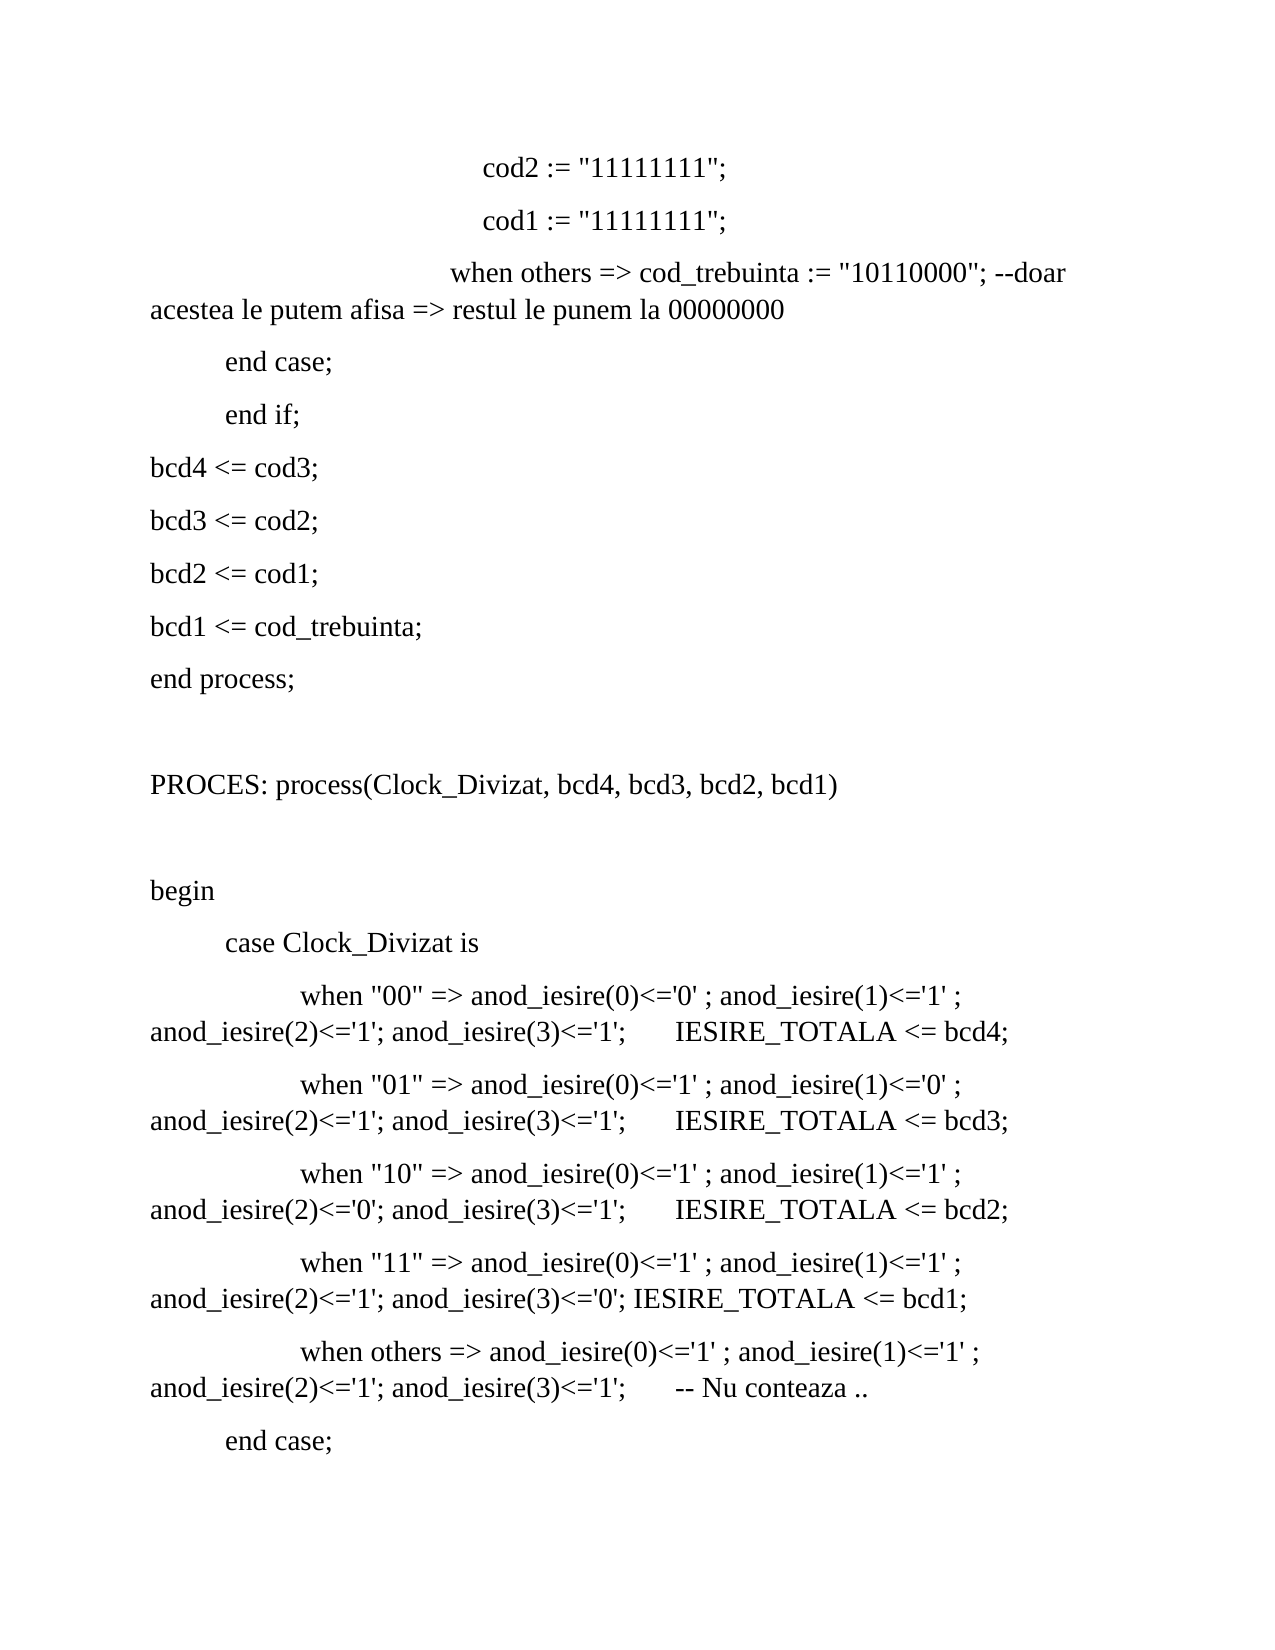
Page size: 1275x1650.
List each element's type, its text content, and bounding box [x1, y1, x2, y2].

text begin [150, 873, 1125, 906]
text when others => cod_trebuinta := "10110000"; --doar acestea le putem afisa => restul le punem la 00000000 [150, 256, 1125, 325]
text bcd3 <= cod2; [150, 503, 1125, 537]
text bcd2 <= cod1; [150, 556, 1125, 589]
text cod1 := "11111111"; [150, 203, 1125, 236]
text end case; [150, 1423, 1125, 1457]
text end if; [150, 397, 1125, 431]
text PROCES: process(Clock_Divizat, bcd4, bcd3, bcd2, bcd1) [150, 767, 1125, 801]
text case Clock_Divizat is [150, 926, 1125, 959]
text bcd1 <= cod_trebuinta; [150, 609, 1125, 642]
text cod2 := "11111111"; [150, 150, 1125, 183]
text when "00" => anod_iesire(0)<='0' ; anod_iesire(1)<='1' ; anod_iesire(2)<='1'; anod_iesire(3)<='1'; IESIRE_TOTALA <= bcd4; [150, 978, 1125, 1048]
text end process; [150, 661, 1125, 695]
text bcd4 <= cod3; [150, 450, 1125, 484]
text when "10" => anod_iesire(0)<='1' ; anod_iesire(1)<='1' ; anod_iesire(2)<='0'; anod_iesire(3)<='1'; IESIRE_TOTALA <= bcd2; [150, 1156, 1125, 1226]
text end case; [150, 344, 1125, 378]
text when "11" => anod_iesire(0)<='1' ; anod_iesire(1)<='1' ; anod_iesire(2)<='1'; anod_iesire(3)<='0'; IESIRE_TOTALA <= bcd1; [150, 1245, 1125, 1315]
text when others => anod_iesire(0)<='1' ; anod_iesire(1)<='1' ; anod_iesire(2)<='1'; anod_iesire(3)<='1'; -- Nu conteaza .. [150, 1334, 1125, 1404]
text when "01" => anod_iesire(0)<='1' ; anod_iesire(1)<='0' ; anod_iesire(2)<='1'; anod_iesire(3)<='1'; IESIRE_TOTALA <= bcd3; [150, 1067, 1125, 1137]
